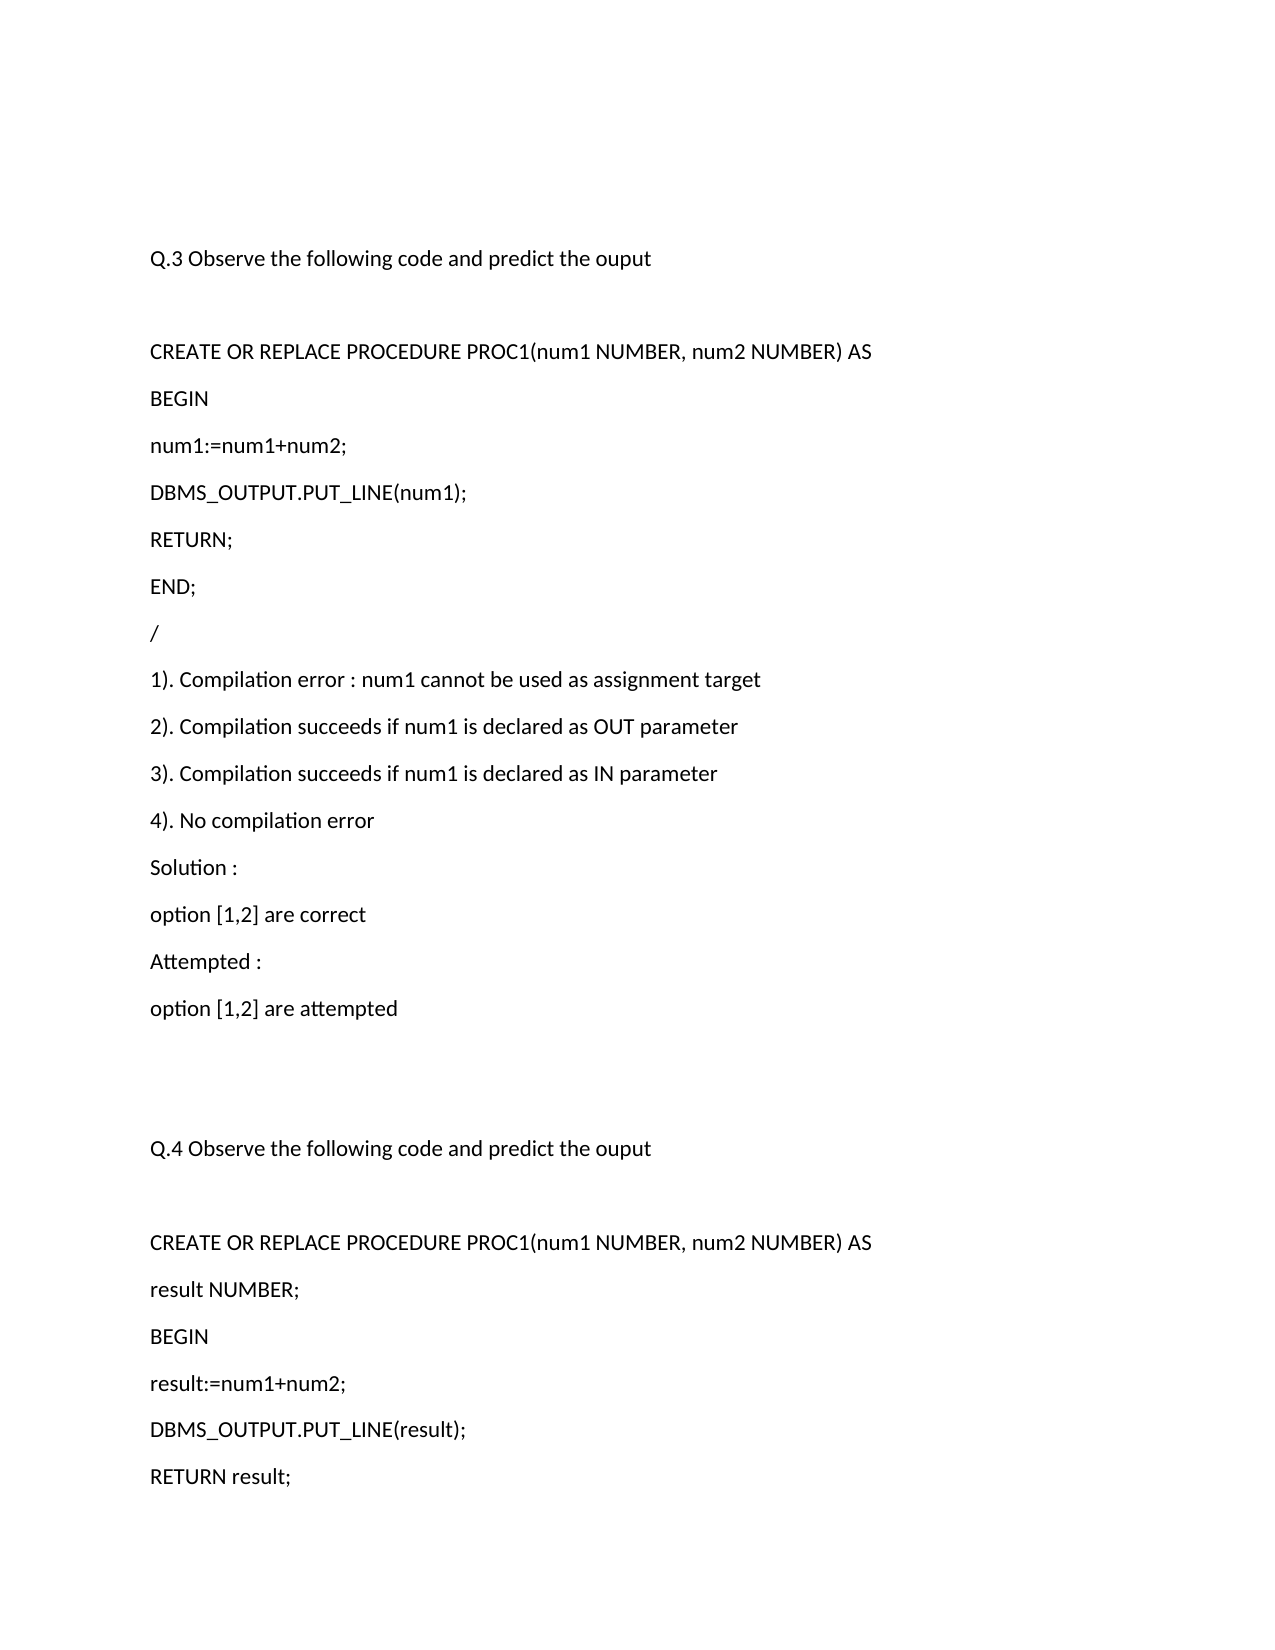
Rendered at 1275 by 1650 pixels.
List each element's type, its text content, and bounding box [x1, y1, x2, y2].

text / [150, 619, 1125, 647]
text 2). Compilation succeeds if num1 is declared as OUT parameter [150, 712, 1125, 741]
text Attempted : [150, 947, 1125, 975]
text Q.3 Observe the following code and predict the ouput [150, 244, 1125, 272]
text RETURN result; [150, 1462, 1125, 1491]
text RETURN; [150, 525, 1125, 553]
text BEGIN [150, 1322, 1125, 1350]
text 1). Compilation error : num1 cannot be used as assignment target [150, 666, 1125, 694]
text Q.4 Observe the following code and predict the ouput [150, 1134, 1125, 1162]
text DBMS_OUTPUT.PUT_LINE(num1); [150, 478, 1125, 506]
text CREATE OR REPLACE PROCEDURE PROC1(num1 NUMBER, num2 NUMBER) AS [150, 337, 1125, 366]
text 3). Compilation succeeds if num1 is declared as IN parameter [150, 759, 1125, 787]
text BEGIN [150, 384, 1125, 412]
text result:=num1+num2; [150, 1369, 1125, 1397]
text Solution : [150, 853, 1125, 881]
text END; [150, 572, 1125, 600]
text num1:=num1+num2; [150, 431, 1125, 459]
text result NUMBER; [150, 1275, 1125, 1303]
text option [1,2] are attempted [150, 994, 1125, 1022]
text 4). No compilation error [150, 806, 1125, 834]
text DBMS_OUTPUT.PUT_LINE(result); [150, 1416, 1125, 1444]
text CREATE OR REPLACE PROCEDURE PROC1(num1 NUMBER, num2 NUMBER) AS [150, 1228, 1125, 1256]
text option [1,2] are correct [150, 900, 1125, 928]
